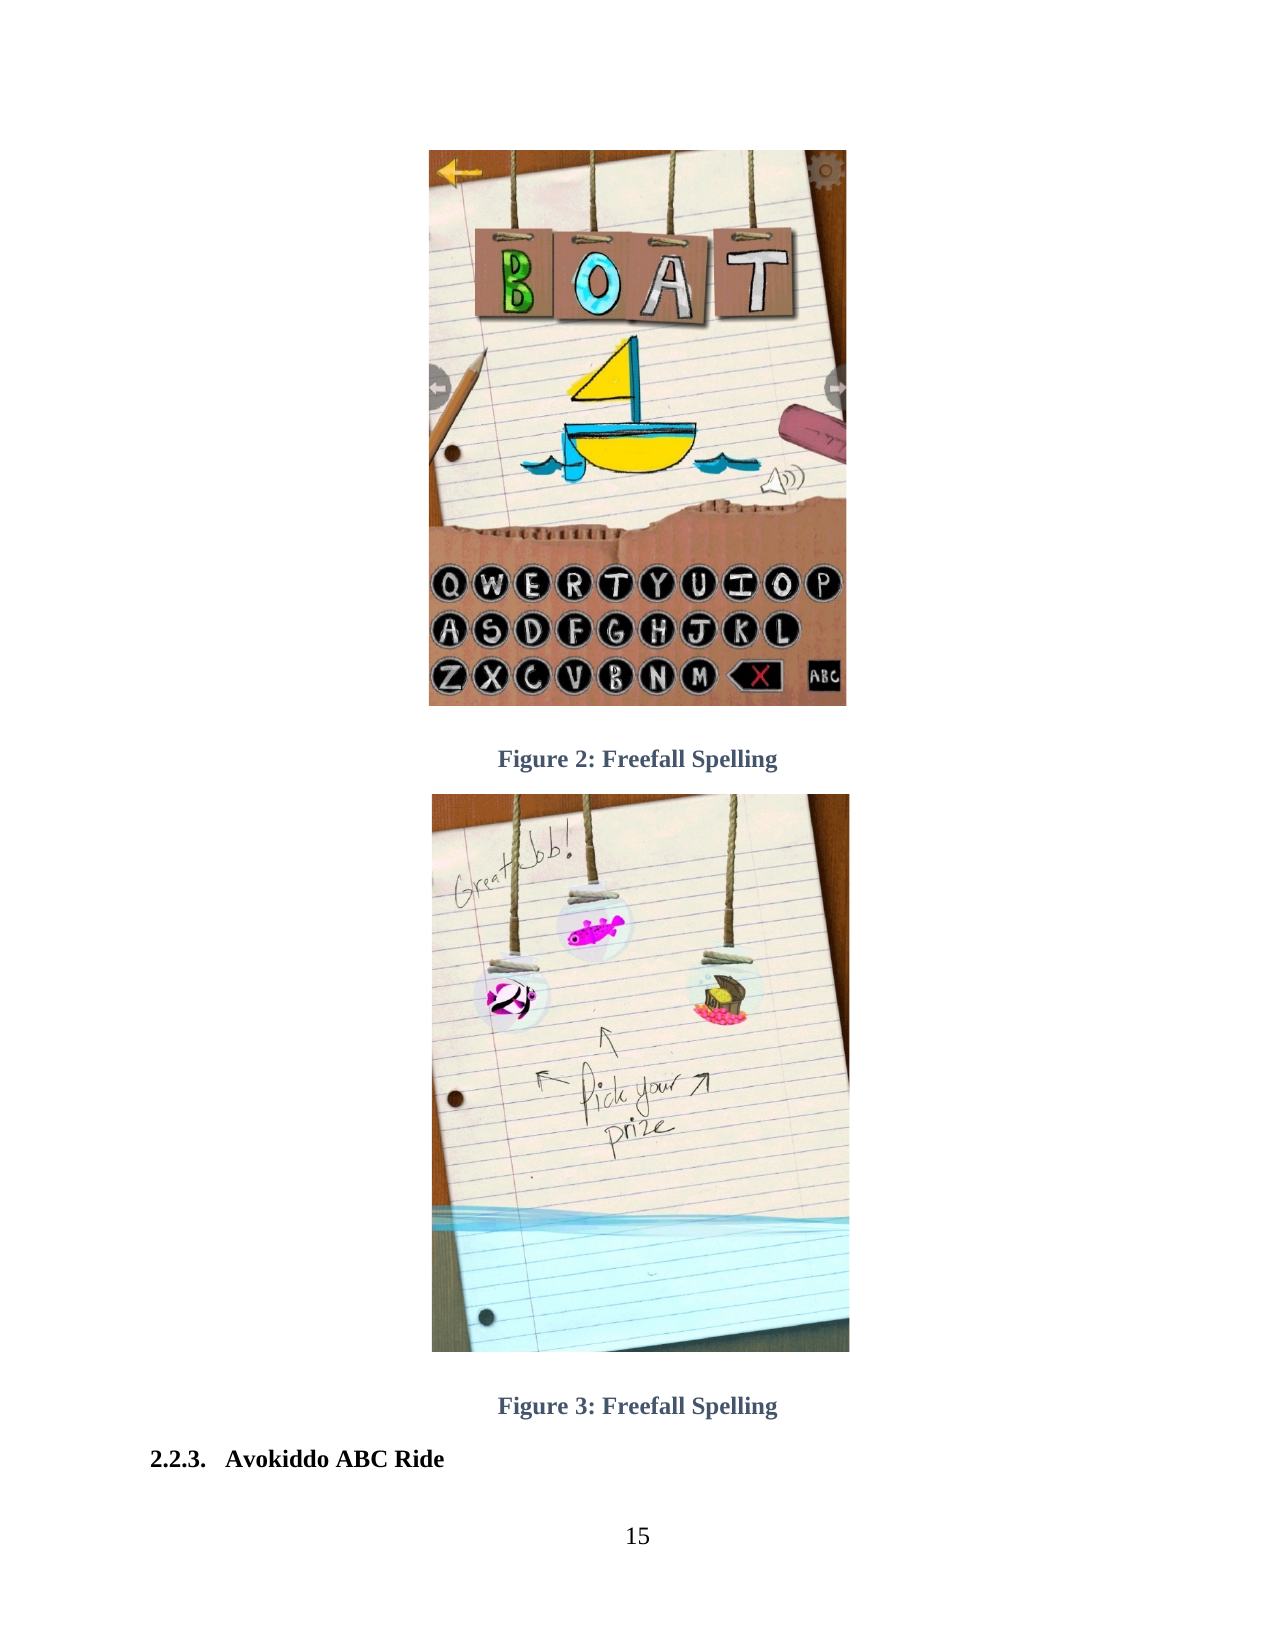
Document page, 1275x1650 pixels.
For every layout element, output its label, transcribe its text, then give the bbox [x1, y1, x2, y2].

picture [431, 794, 850, 1352]
subtitle Avokiddo ABC Ride [150, 1444, 1125, 1473]
picture [428, 150, 847, 706]
